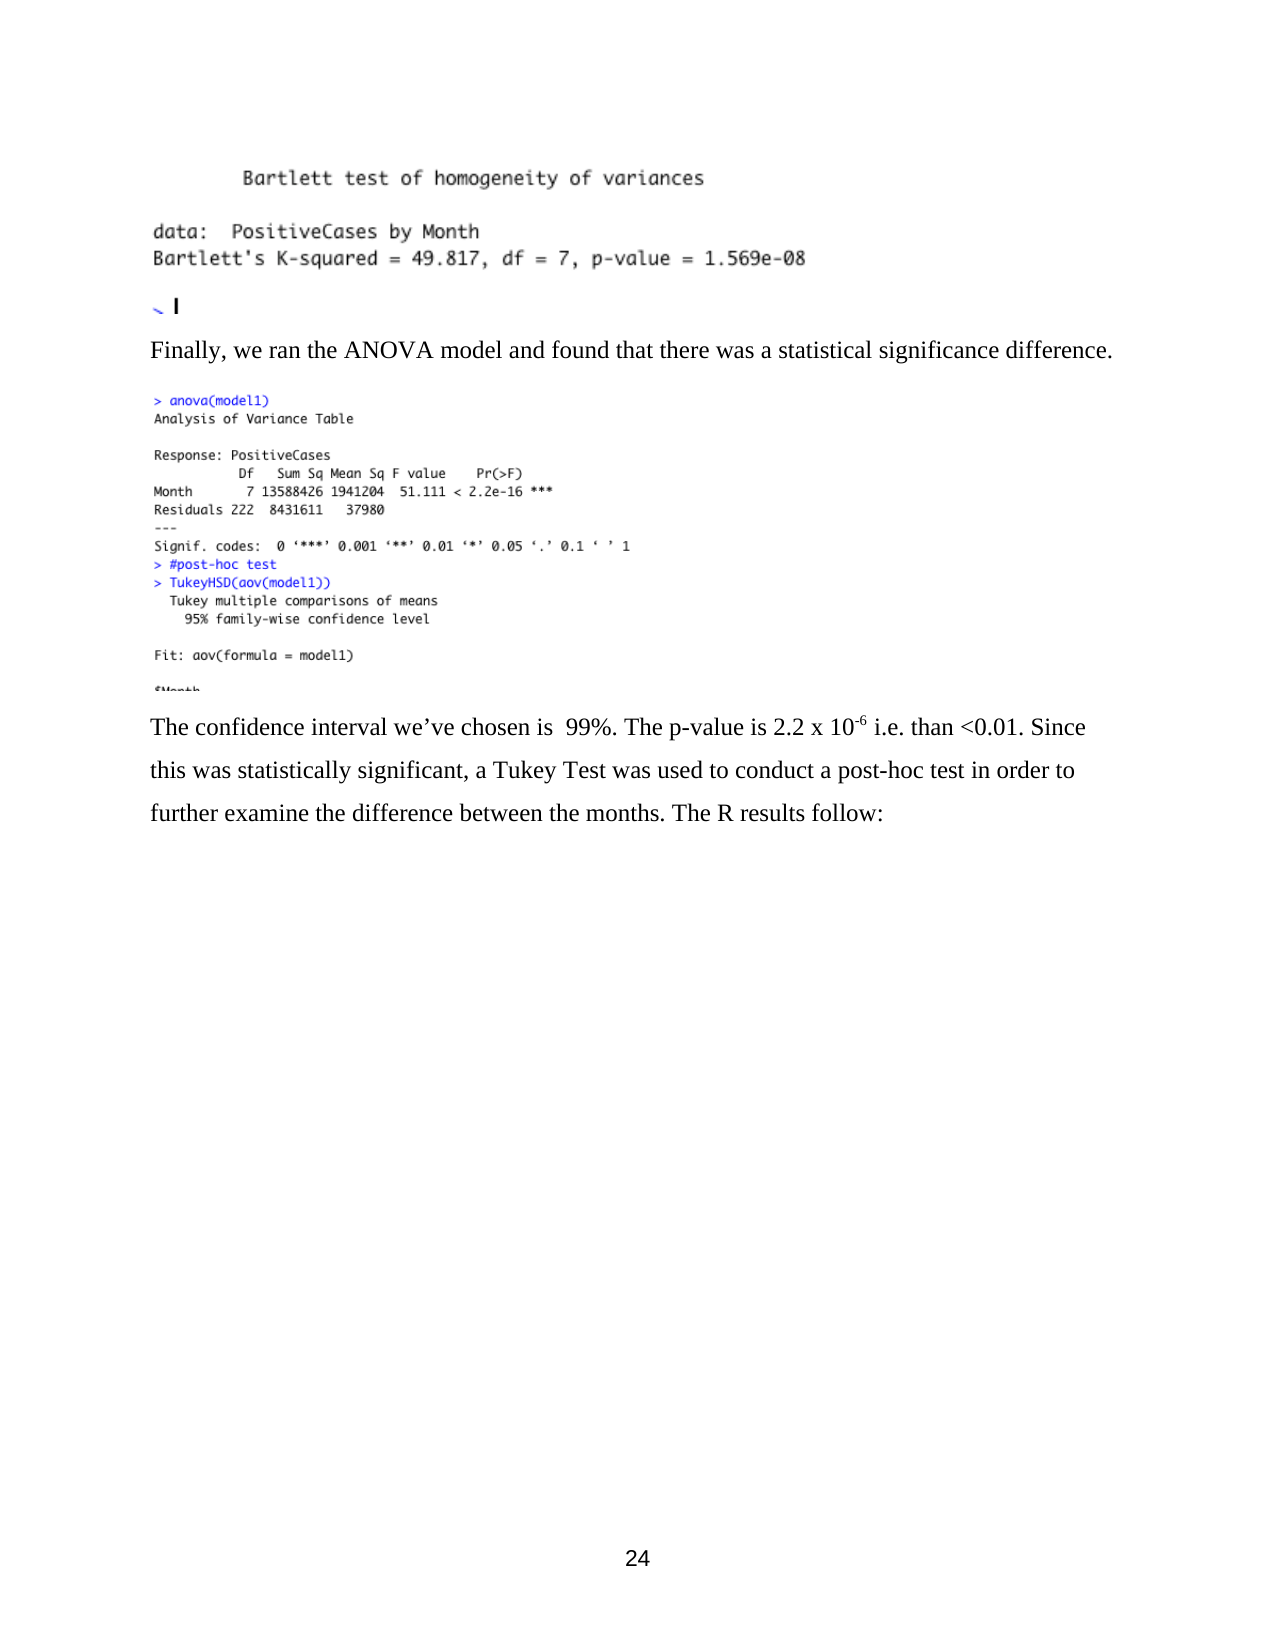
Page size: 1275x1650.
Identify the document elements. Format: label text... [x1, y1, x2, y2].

text Finally, we ran the ANOVA model and found that there was a statistical significance difference. [150, 336, 1125, 364]
picture [150, 387, 670, 691]
picture [150, 150, 902, 314]
text The confidence interval we’ve chosen is 99%. The p-value is 2.2 x 10-6 i.e. than <0.01. Since this was statistically significant, a Tukey Test was used to conduct a post-hoc test in order to further examine the difference between the months. The R results follow: [150, 712, 1125, 827]
